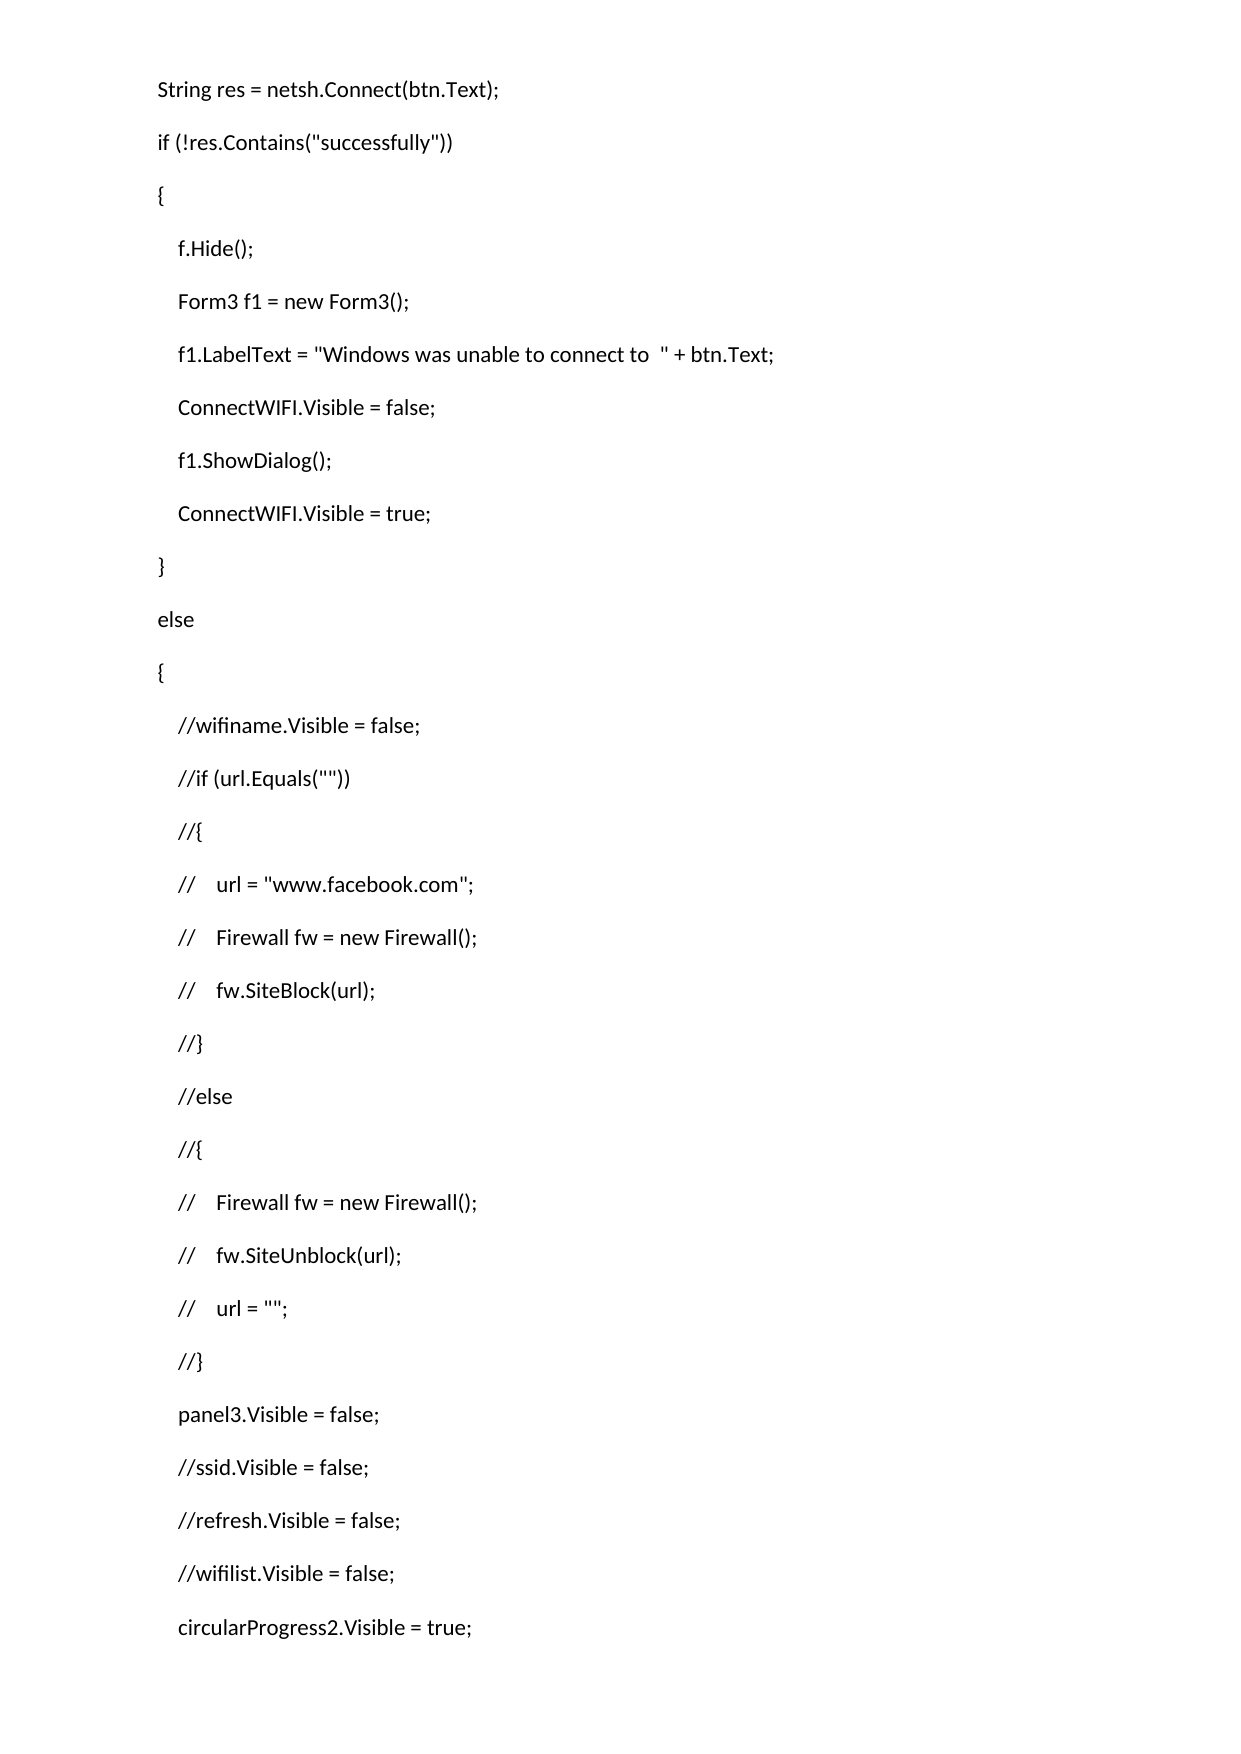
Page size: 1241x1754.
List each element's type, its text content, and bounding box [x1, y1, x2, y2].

text // Firewall fw = new Firewall(); [75, 1188, 1165, 1216]
text { [75, 181, 1165, 209]
text //wifilist.Visible = false; [75, 1559, 1165, 1588]
text f.Hide(); [75, 234, 1165, 262]
text } [75, 552, 1165, 580]
text //} [75, 1029, 1165, 1057]
text String res = netsh.Connect(btn.Text); [75, 75, 1165, 103]
text // fw.SiteUnblock(url); [75, 1241, 1165, 1269]
text //} [75, 1347, 1165, 1376]
text if (!res.Contains("successfully")) [75, 128, 1165, 156]
text Form3 f1 = new Form3(); [75, 287, 1165, 315]
text //refresh.Visible = false; [75, 1507, 1165, 1534]
text //ssid.Visible = false; [75, 1453, 1165, 1482]
text //else [75, 1082, 1165, 1110]
text // fw.SiteBlock(url); [75, 976, 1165, 1004]
text panel3.Visible = false; [75, 1401, 1165, 1428]
text //wifiname.Visible = false; [75, 711, 1165, 739]
text // Firewall fw = new Firewall(); [75, 923, 1165, 951]
text f1.LabelText = "Windows was unable to connect to " + btn.Text; [75, 340, 1165, 368]
text ConnectWIFI.Visible = true; [75, 499, 1165, 527]
text // url = "www.facebook.com"; [75, 870, 1165, 898]
text else [75, 605, 1165, 633]
text ConnectWIFI.Visible = false; [75, 393, 1165, 421]
text f1.ShowDialog(); [75, 446, 1165, 474]
text circularProgress2.Visible = true; [75, 1613, 1165, 1641]
text { [75, 658, 1165, 686]
text //{ [75, 817, 1165, 845]
text //if (url.Equals("")) [75, 764, 1165, 792]
text //{ [75, 1135, 1165, 1163]
text // url = ""; [75, 1294, 1165, 1322]
